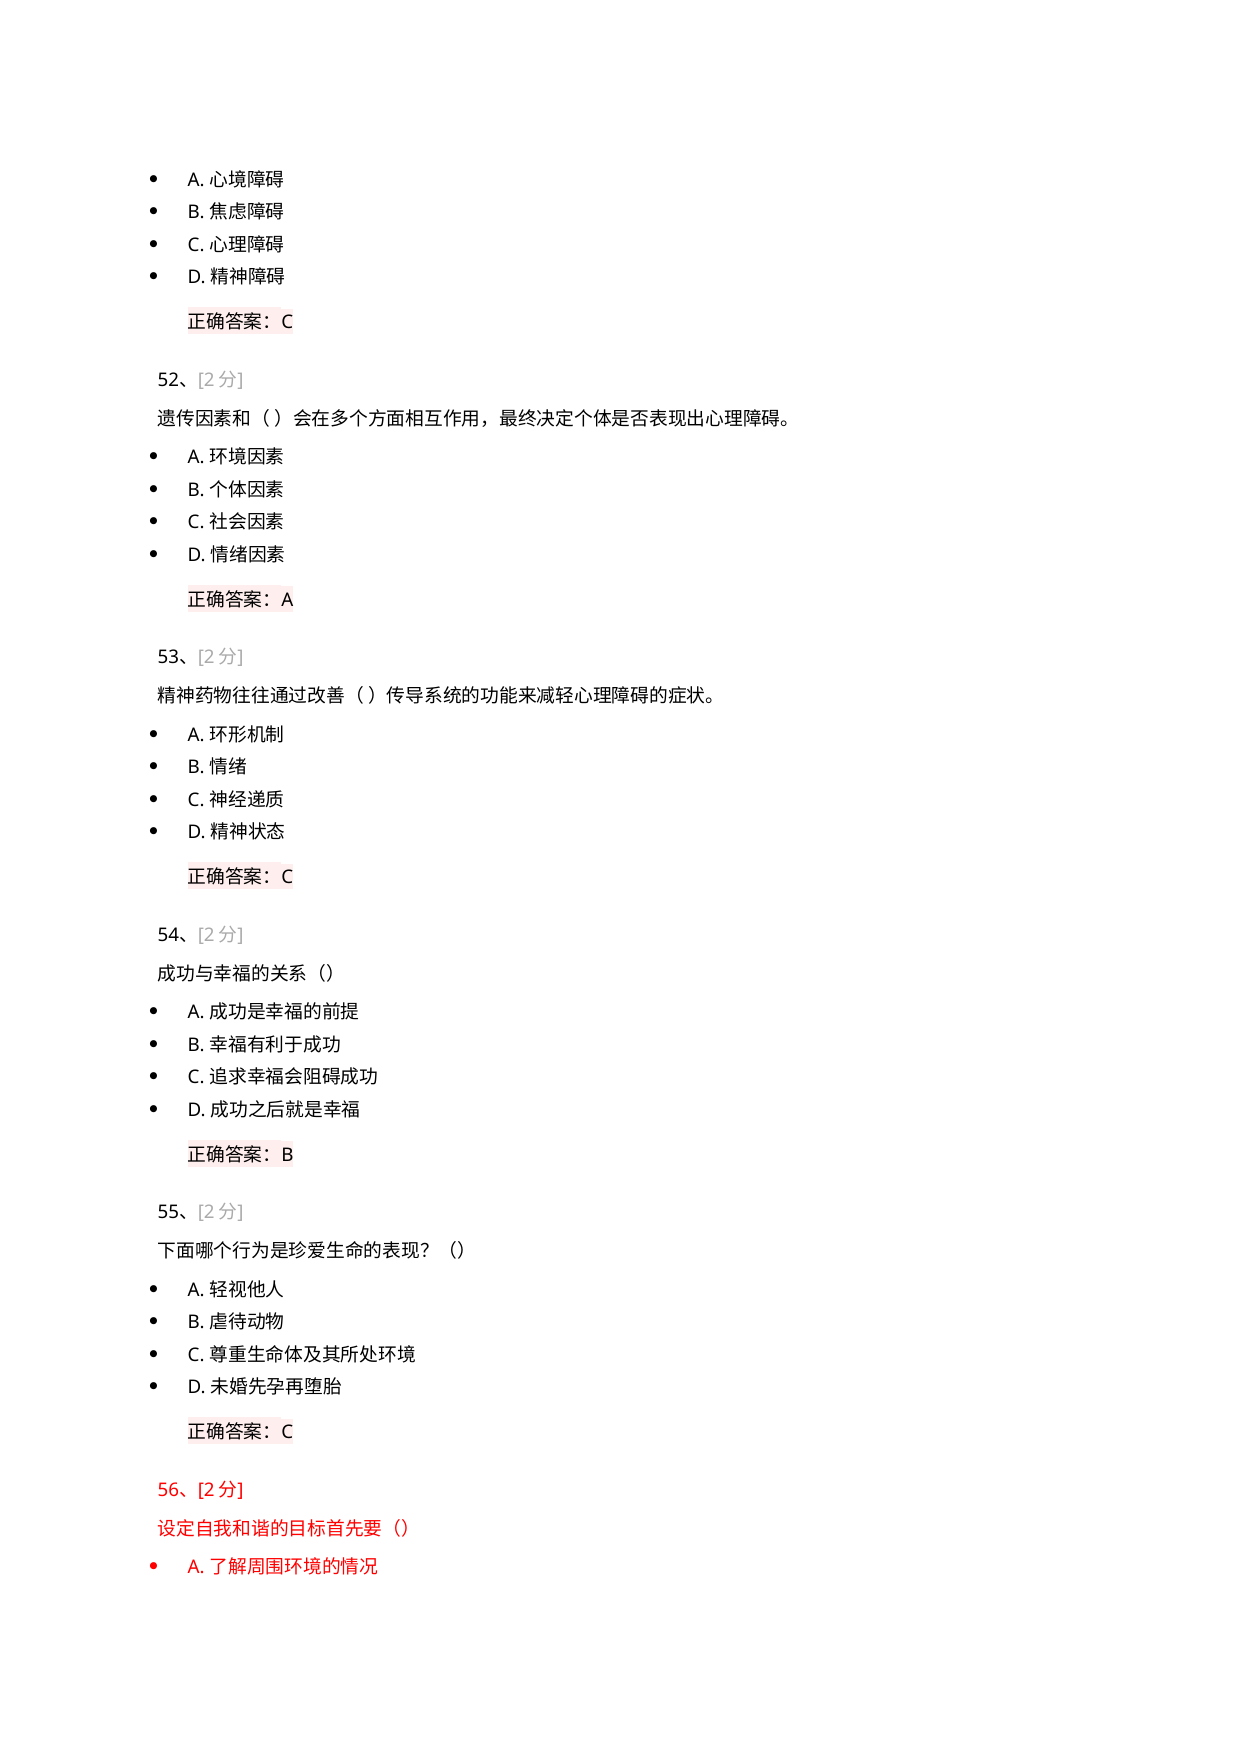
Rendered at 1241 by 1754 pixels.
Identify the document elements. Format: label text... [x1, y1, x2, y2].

list B. 情绪 [150, 749, 1053, 782]
list B. 幸福有利于成功 [150, 1027, 1053, 1059]
list C. 神经递质 [150, 782, 1053, 814]
text 53、[2分] [157, 639, 1053, 672]
list D. 精神障碍 [150, 259, 1053, 292]
text 55、[2分] [157, 1194, 1053, 1227]
text 正确答案：C [187, 304, 1053, 337]
list A. 心境障碍 [150, 162, 1053, 194]
text 设定自我和谐的目标首先要（） [157, 1511, 1053, 1543]
text 正确答案：B [187, 1137, 1053, 1169]
list B. 焦虑障碍 [150, 194, 1053, 227]
text 正确答案：C [187, 859, 1053, 892]
list A. 轻视他人 [150, 1272, 1053, 1304]
text 54、[2分] [157, 917, 1053, 949]
text 52、[2分] [157, 362, 1053, 394]
list B. 虐待动物 [150, 1304, 1053, 1337]
text 遗传因素和（ ）会在多个方面相互作用，最终决定个体是否表现出心理障碍。 [157, 401, 1053, 433]
text 正确答案：A [187, 582, 1053, 614]
list C. 社会因素 [150, 504, 1053, 537]
list D. 成功之后就是幸福 [150, 1092, 1053, 1124]
list A. 环形机制 [150, 717, 1053, 749]
text 精神药物往往通过改善（ ）传导系统的功能来减轻心理障碍的症状。 [157, 678, 1053, 711]
list D. 精神状态 [150, 814, 1053, 847]
list C. 追求幸福会阻碍成功 [150, 1059, 1053, 1092]
list C. 心理障碍 [150, 227, 1053, 259]
list A. 成功是幸福的前提 [150, 994, 1053, 1027]
list A. 了解周围环境的情况 [150, 1549, 1053, 1582]
text 成功与幸福的关系（） [157, 956, 1053, 988]
text 下面哪个行为是珍爱生命的表现？（） [157, 1233, 1053, 1266]
text 56、[2分] [157, 1472, 1053, 1504]
list B. 个体因素 [150, 472, 1053, 504]
list A. 环境因素 [150, 439, 1053, 472]
text 正确答案：C [187, 1414, 1053, 1447]
list C. 尊重生命体及其所处环境 [150, 1337, 1053, 1369]
list D. 情绪因素 [150, 537, 1053, 569]
list D. 未婚先孕再堕胎 [150, 1369, 1053, 1402]
